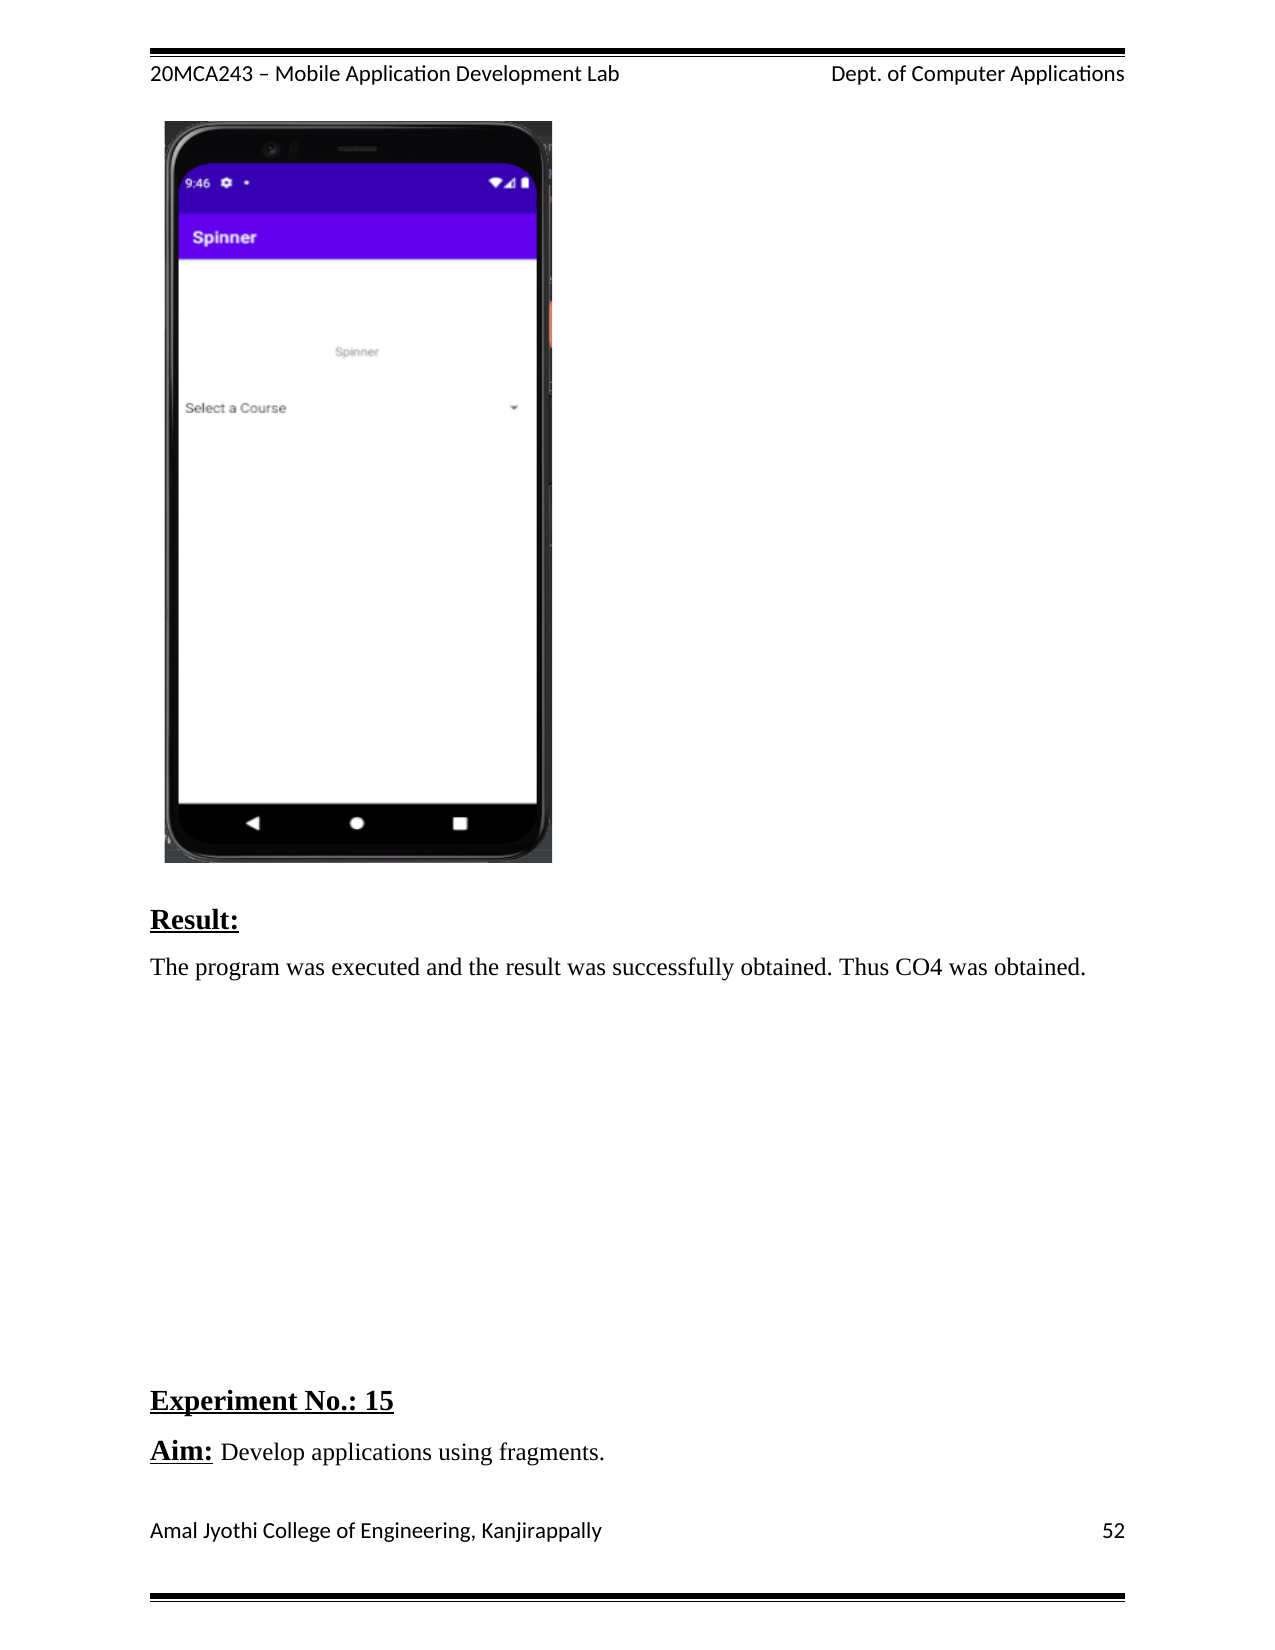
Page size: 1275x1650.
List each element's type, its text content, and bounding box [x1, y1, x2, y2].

text Aim: Develop applications using fragments. [150, 1433, 1125, 1467]
text Result: [150, 902, 1125, 936]
text Experiment No.: 15 [150, 1383, 1125, 1417]
picture [164, 121, 553, 863]
text The program was executed and the result was successfully obtained. Thus CO4 was obtained. [150, 952, 1125, 981]
